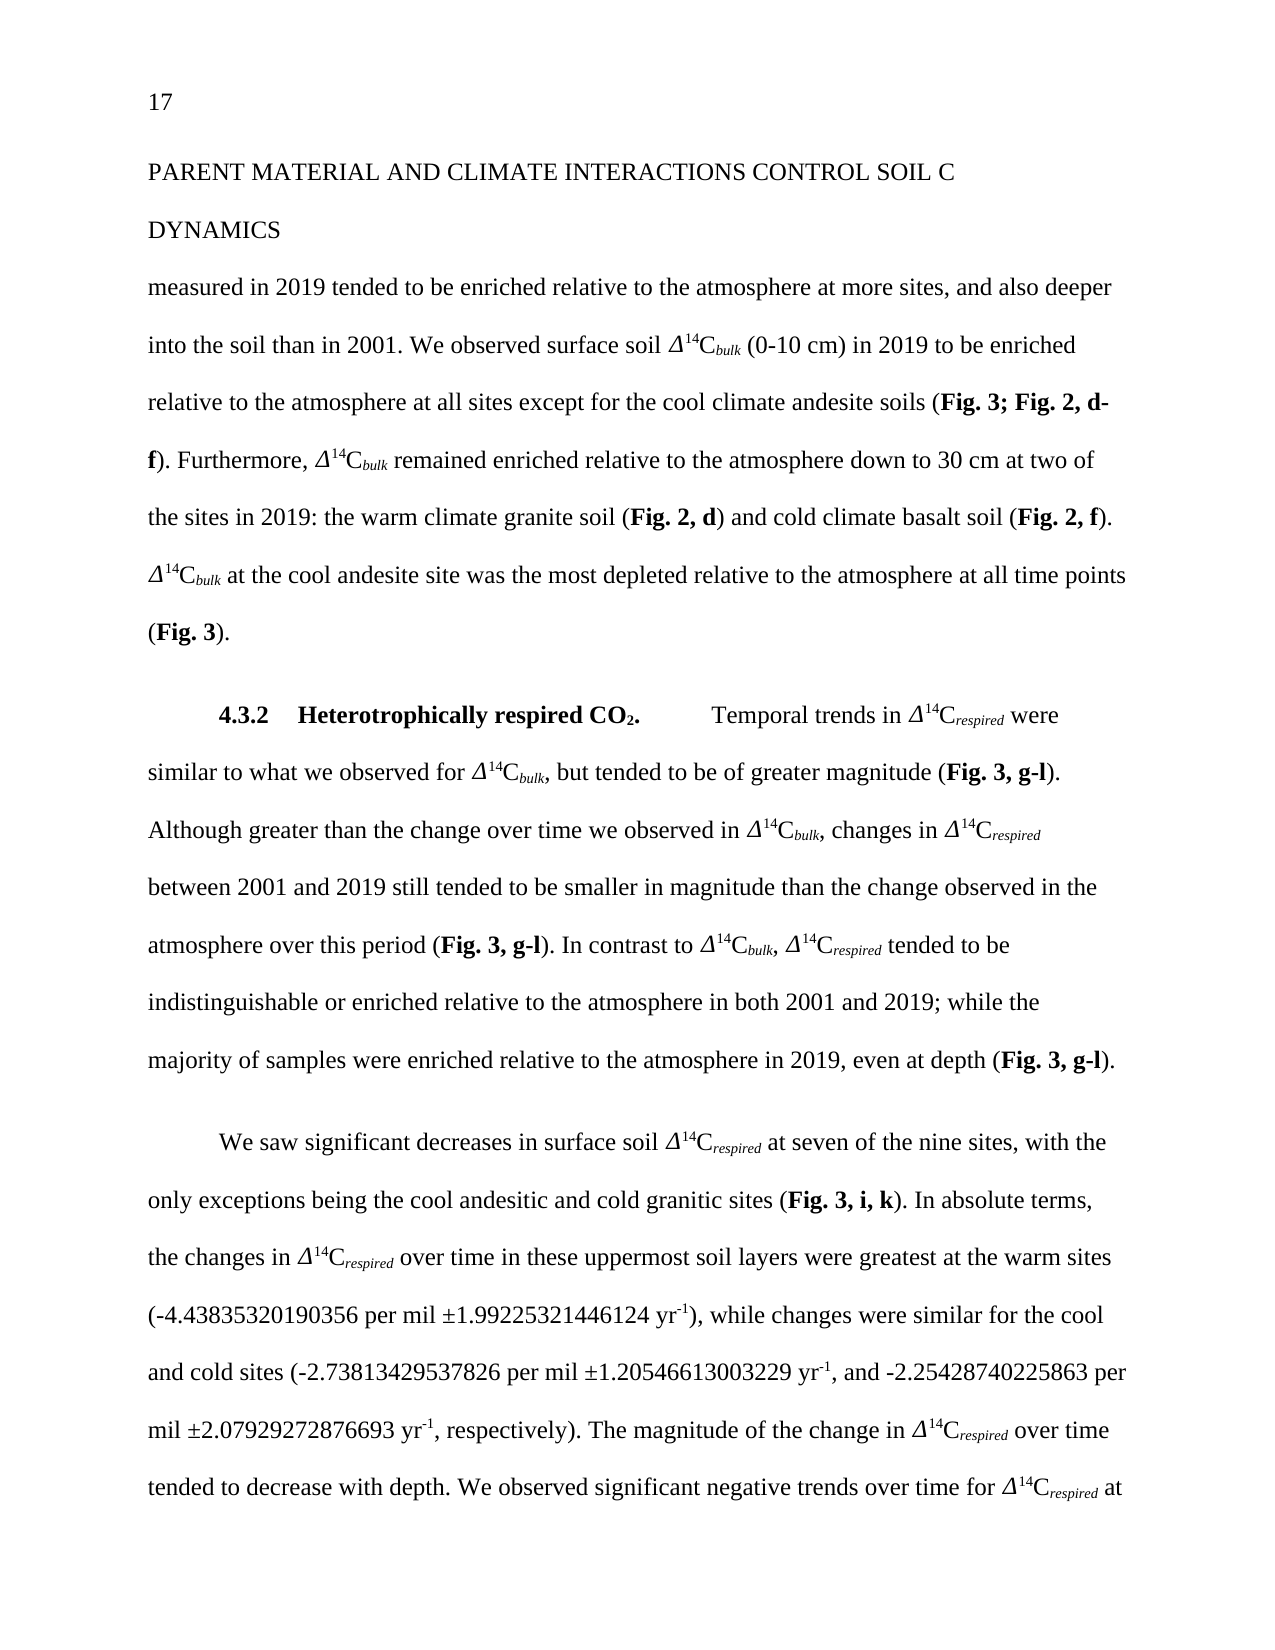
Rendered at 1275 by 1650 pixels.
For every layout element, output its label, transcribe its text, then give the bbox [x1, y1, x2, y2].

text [148, 272, 1127, 646]
subtitle 4.3.2 Heterotrophically respired CO2. [148, 700, 640, 729]
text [148, 1127, 1127, 1501]
text Temporal trends in 14Crespired were similar to what we observed for 14Cbulk, but tended to be of greater magnitude (Fig. 3, g-l). Although greater than the change over time we observed in 14Cbulk, changes in 14Crespired between 2001 and 2019 still tended to be smaller in magnitude than the change observed in the atmosphere over this period (Fig. 3, g-l). In contrast to 14Cbulk, 14Crespired tended to be indistinguishable or enriched relative to the atmosphere in both 2001 and 2019; while the majority of samples were enriched relative to the atmosphere in 2019, even at depth (Fig. 3, g-l). [148, 700, 1127, 1074]
